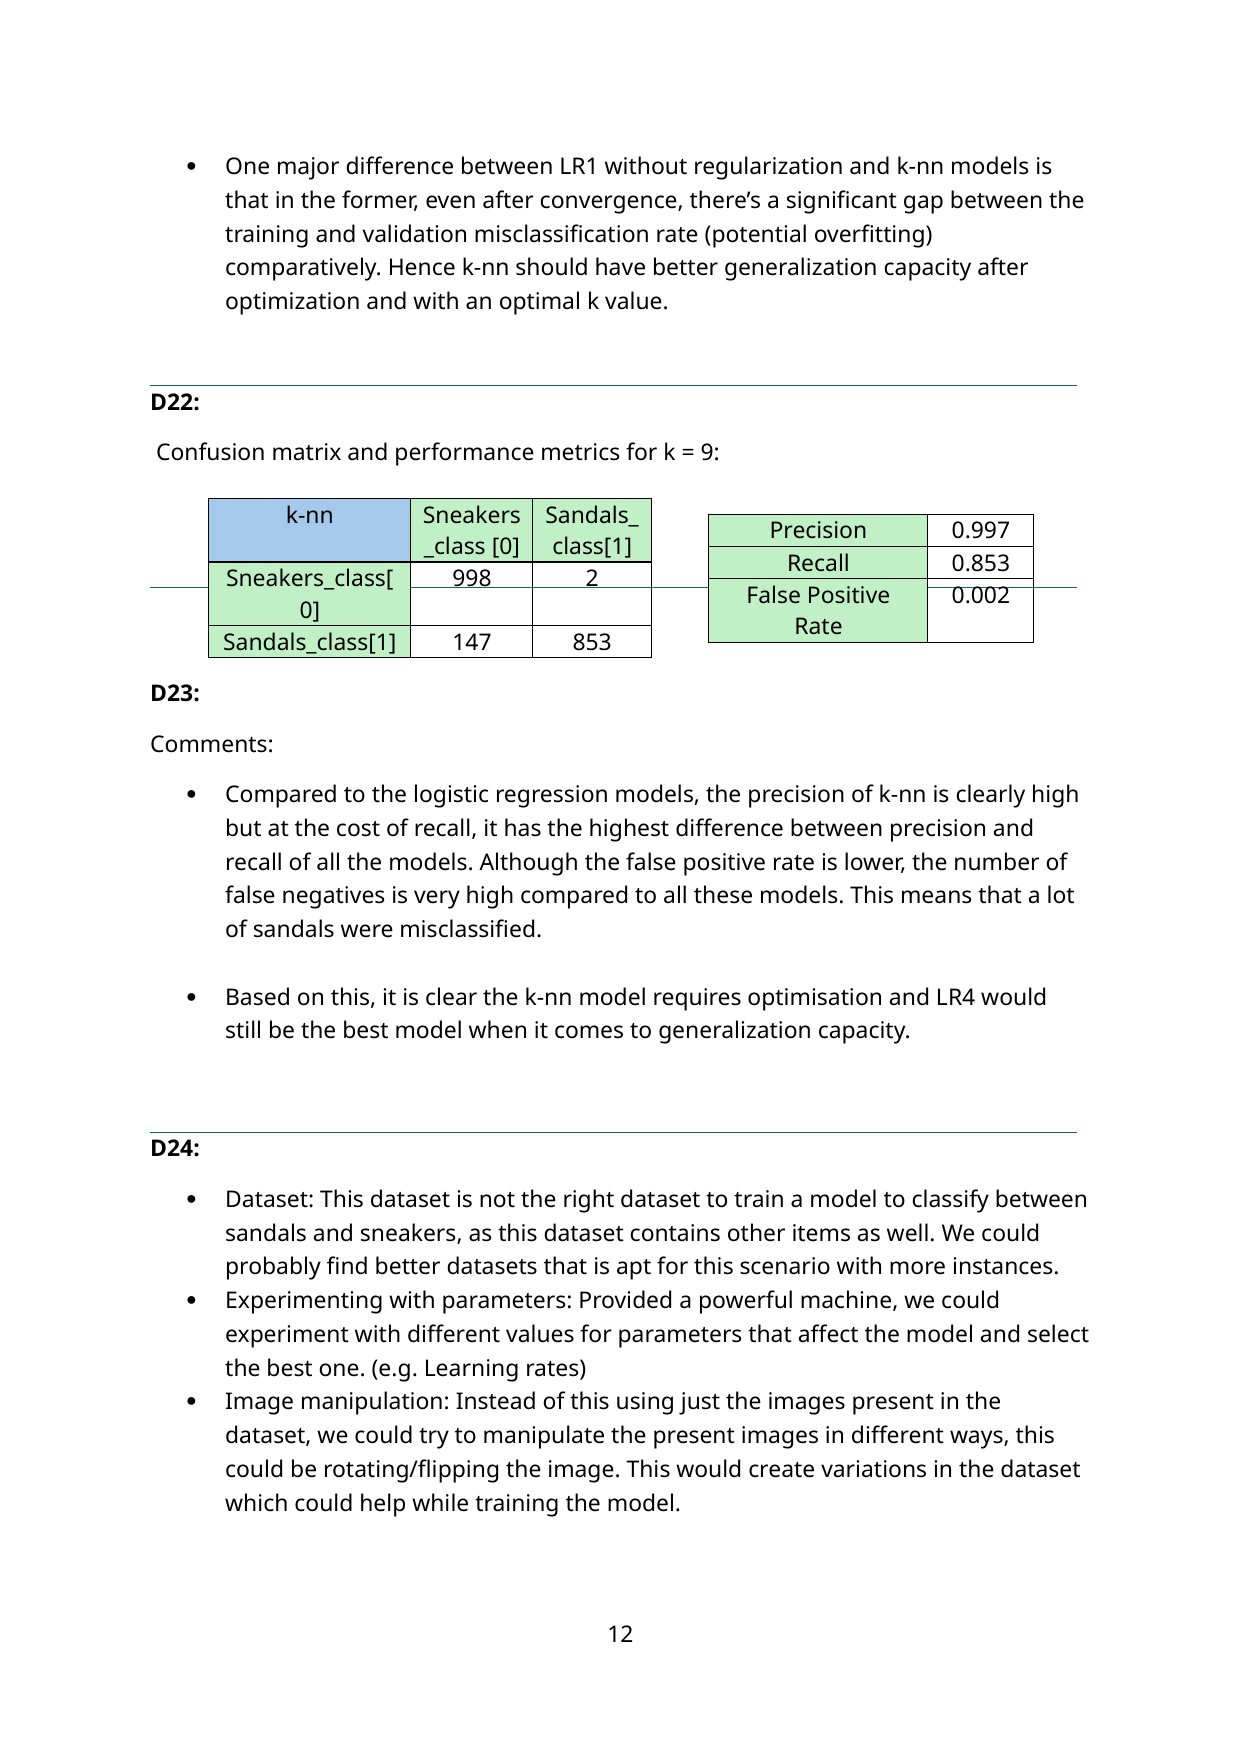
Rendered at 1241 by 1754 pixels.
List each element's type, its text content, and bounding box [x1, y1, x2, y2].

table_cell 0.853 [928, 547, 1033, 578]
table_header Precision [709, 515, 927, 546]
table_header 0.997 [928, 515, 1033, 546]
table_header Sandals_class[1] [533, 499, 651, 561]
list Dataset: This dataset is not the right dataset to train a model to classify between sandals and sneakers, as this dataset contains other items as well. We could probably find better datasets that is apt for this scenario with more instances. [187, 1183, 1090, 1282]
table_cell Sandals_class[1] [209, 626, 410, 657]
table_cell 998 [411, 563, 532, 625]
text D22: [150, 386, 1090, 417]
text Comments: [150, 728, 1090, 759]
list Compared to the logistic regression models, the precision of k-nn is clearly high but at the cost of recall, it has the highest difference between precision and recall of all the models. Although the false positive rate is lower, the number of false negatives is very high compared to all these models. This means that a lot of sandals were misclassified. [187, 778, 1090, 944]
text D24: [150, 1132, 1090, 1164]
text D23: [150, 587, 1090, 709]
list One major difference between LR1 without regularization and k-nn models is that in the former, even after convergence, there’s a significant gap between the training and validation misclassification rate (potential overfitting) comparatively. Hence k-nn should have better generalization capacity after optimization and with an optimal k value. [187, 150, 1090, 316]
list Based on this, it is clear the k-nn model requires optimisation and LR4 would still be the best model when it comes to generalization capacity. [187, 981, 1090, 1046]
table_cell Recall [709, 547, 927, 578]
table_cell 0.002 [928, 579, 1033, 642]
table_cell 853 [533, 626, 651, 657]
text Confusion matrix and performance metrics for k = 9: [150, 436, 1090, 467]
table_cell 2 [533, 563, 651, 625]
list Experimenting with parameters: Provided a powerful machine, we could experiment with different values for parameters that affect the model and select the best one. (e.g. Learning rates) [187, 1284, 1090, 1383]
table_header k-nn [209, 499, 410, 561]
table_cell Sneakers_class[0] [209, 563, 410, 625]
table_cell False Positive Rate [709, 579, 927, 642]
list Image manipulation: Instead of this using just the images present in the dataset, we could try to manipulate the present images in different ways, this could be rotating/flipping the image. This would create variations in the dataset which could help while training the model. [187, 1385, 1090, 1518]
table_header Sneakers_class [0] [411, 499, 532, 561]
table_cell 147 [411, 626, 532, 657]
